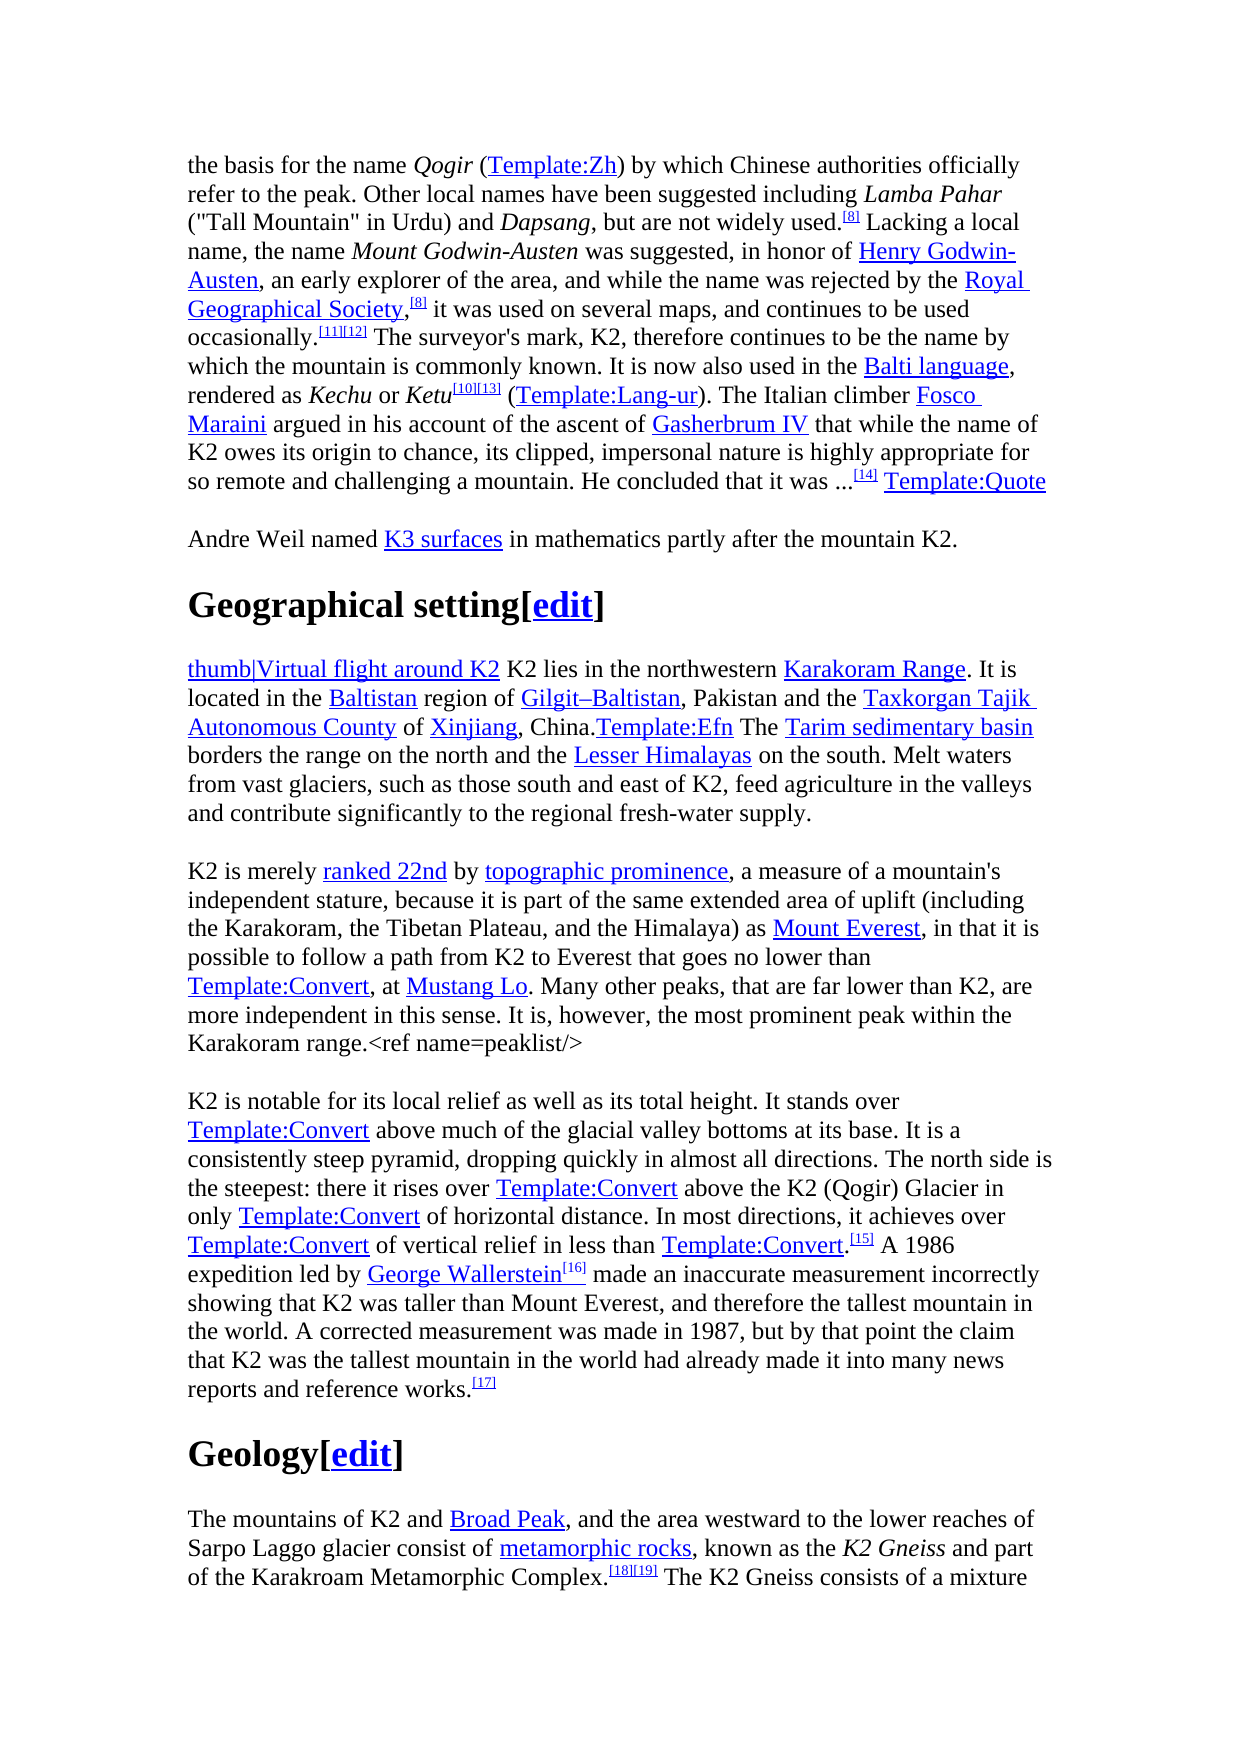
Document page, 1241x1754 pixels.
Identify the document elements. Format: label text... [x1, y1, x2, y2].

subtitle Geology[edit] [187, 1432, 1053, 1475]
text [187, 150, 1053, 495]
text K2 is merely ranked 22nd by topographic prominence, a measure of a mountain's independent stature, because it is part of the same extended area of uplift (including the Karakoram, the Tibetan Plateau, and the Himalaya) as Mount Everest, in that it is possible to follow a path from K2 to Everest that goes no lower than Template:Convert, at Mustang Lo. Many other peaks, that are far lower than K2, are more independent in this sense. It is, however, the most prominent peak within the Karakoram range.<ref name=peaklist/> [187, 856, 1053, 1057]
text Andre Weil named K3 surfaces in mathematics partly after the mountain K2. [187, 524, 1053, 553]
text K2 is notable for its local relief as well as its total height. It stands over Template:Convert above much of the glacial valley bottoms at its base. It is a consistently steep pyramid, dropping quickly in almost all directions. The north side is the steepest: there it rises over Template:Convert above the K2 (Qogir) Glacier in only Template:Convert of horizontal distance. In most directions, it achieves over Template:Convert of vertical relief in less than Template:Convert.[15] A 1986 expedition led by George Wallerstein[16] made an inaccurate measurement incorrectly showing that K2 was taller than Mount Everest, and therefore the tallest mountain in the world. A corrected measurement was made in 1987, but by that point the claim that K2 was the tallest mountain in the world had already made it into many news reports and reference works.[17] [187, 1086, 1053, 1403]
subtitle Geographical setting[edit] [187, 582, 1053, 625]
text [187, 1504, 1053, 1590]
text thumb|Virtual flight around K2 K2 lies in the northwestern Karakoram Range. It is located in the Baltistan region of Gilgit–Baltistan, Pakistan and the Taxkorgan Tajik Autonomous County of Xinjiang, China.Template:Efn The Tarim sedimentary basin borders the range on the north and the Lesser Himalayas on the south. Melt waters from vast glaciers, such as those south and east of K2, feed agriculture in the valleys and contribute significantly to the regional fresh-water supply. [187, 654, 1053, 827]
